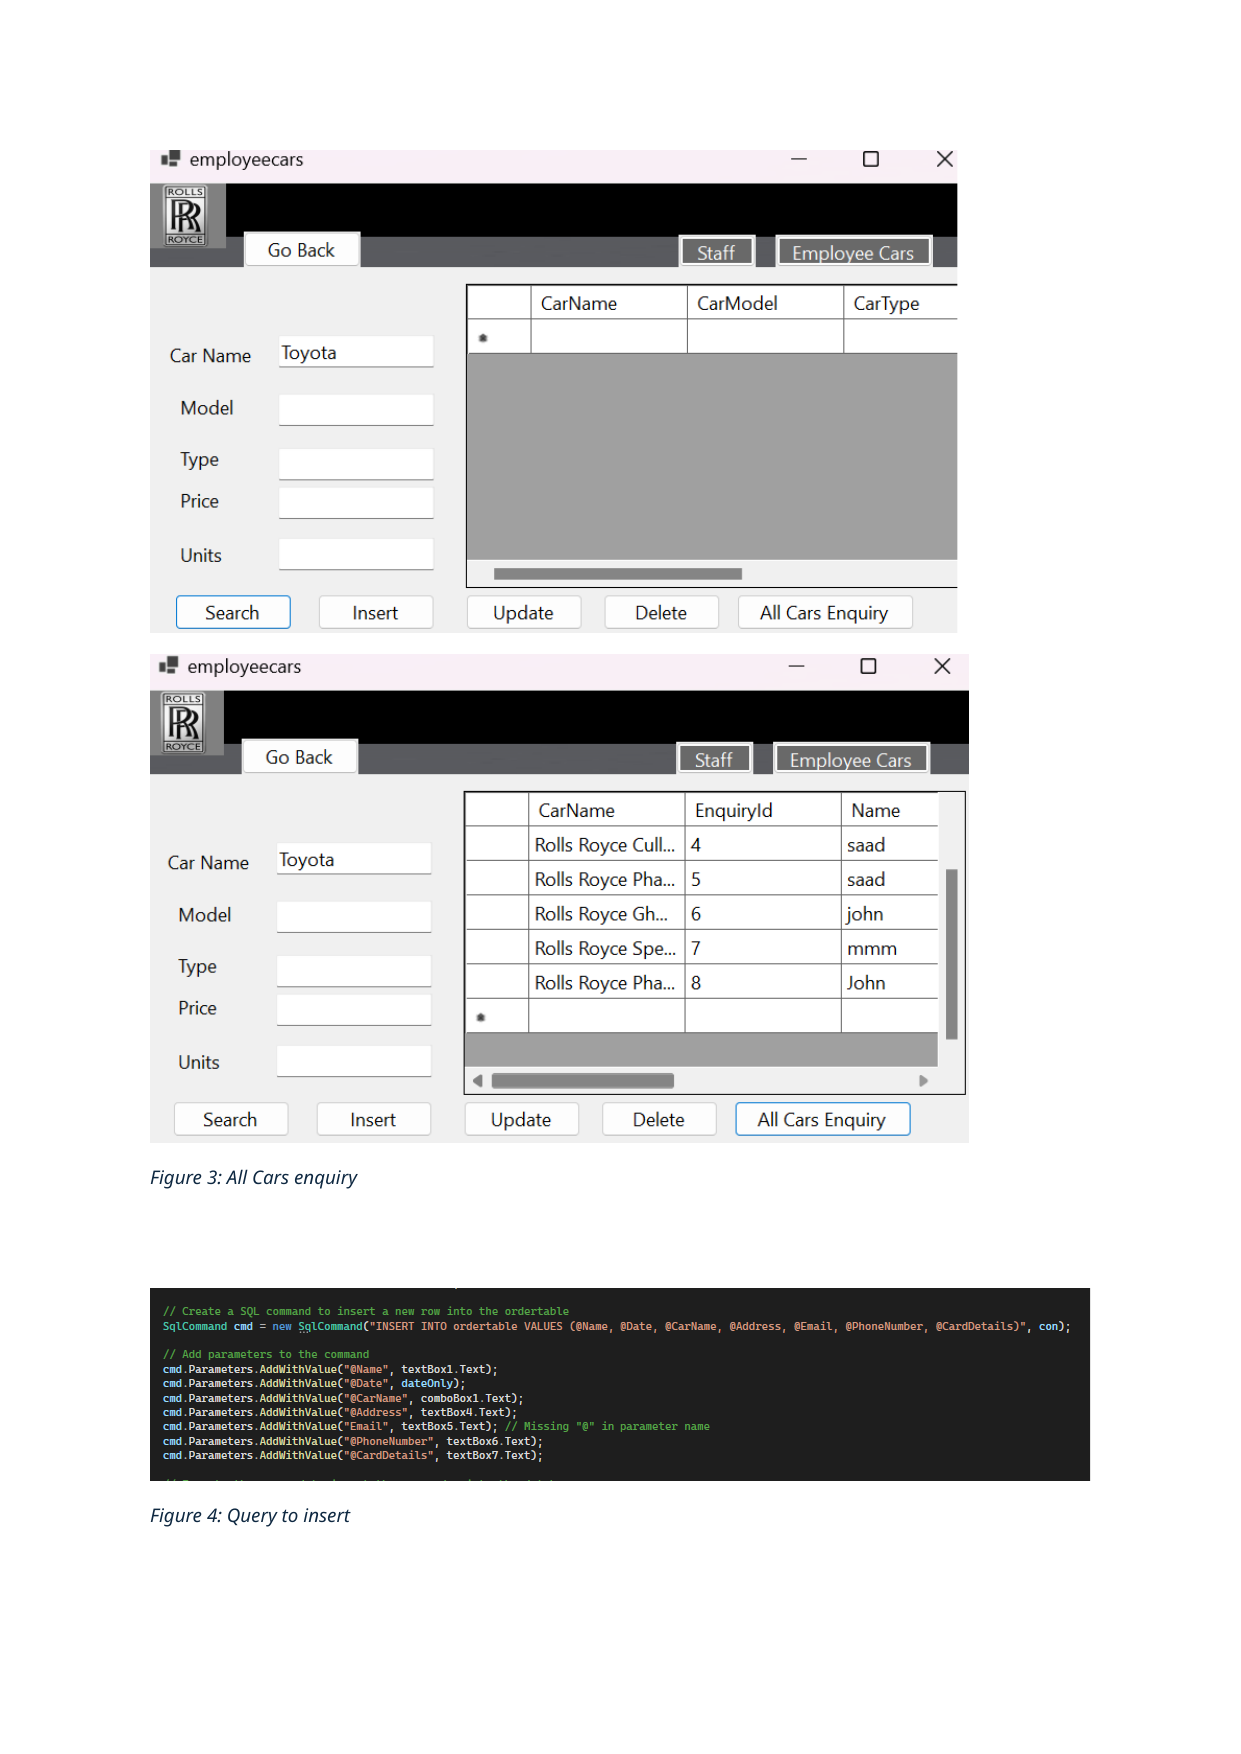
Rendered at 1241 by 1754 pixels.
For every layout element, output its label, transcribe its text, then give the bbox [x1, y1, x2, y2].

picture [150, 654, 969, 1143]
picture [150, 1288, 1091, 1481]
picture [150, 150, 958, 633]
